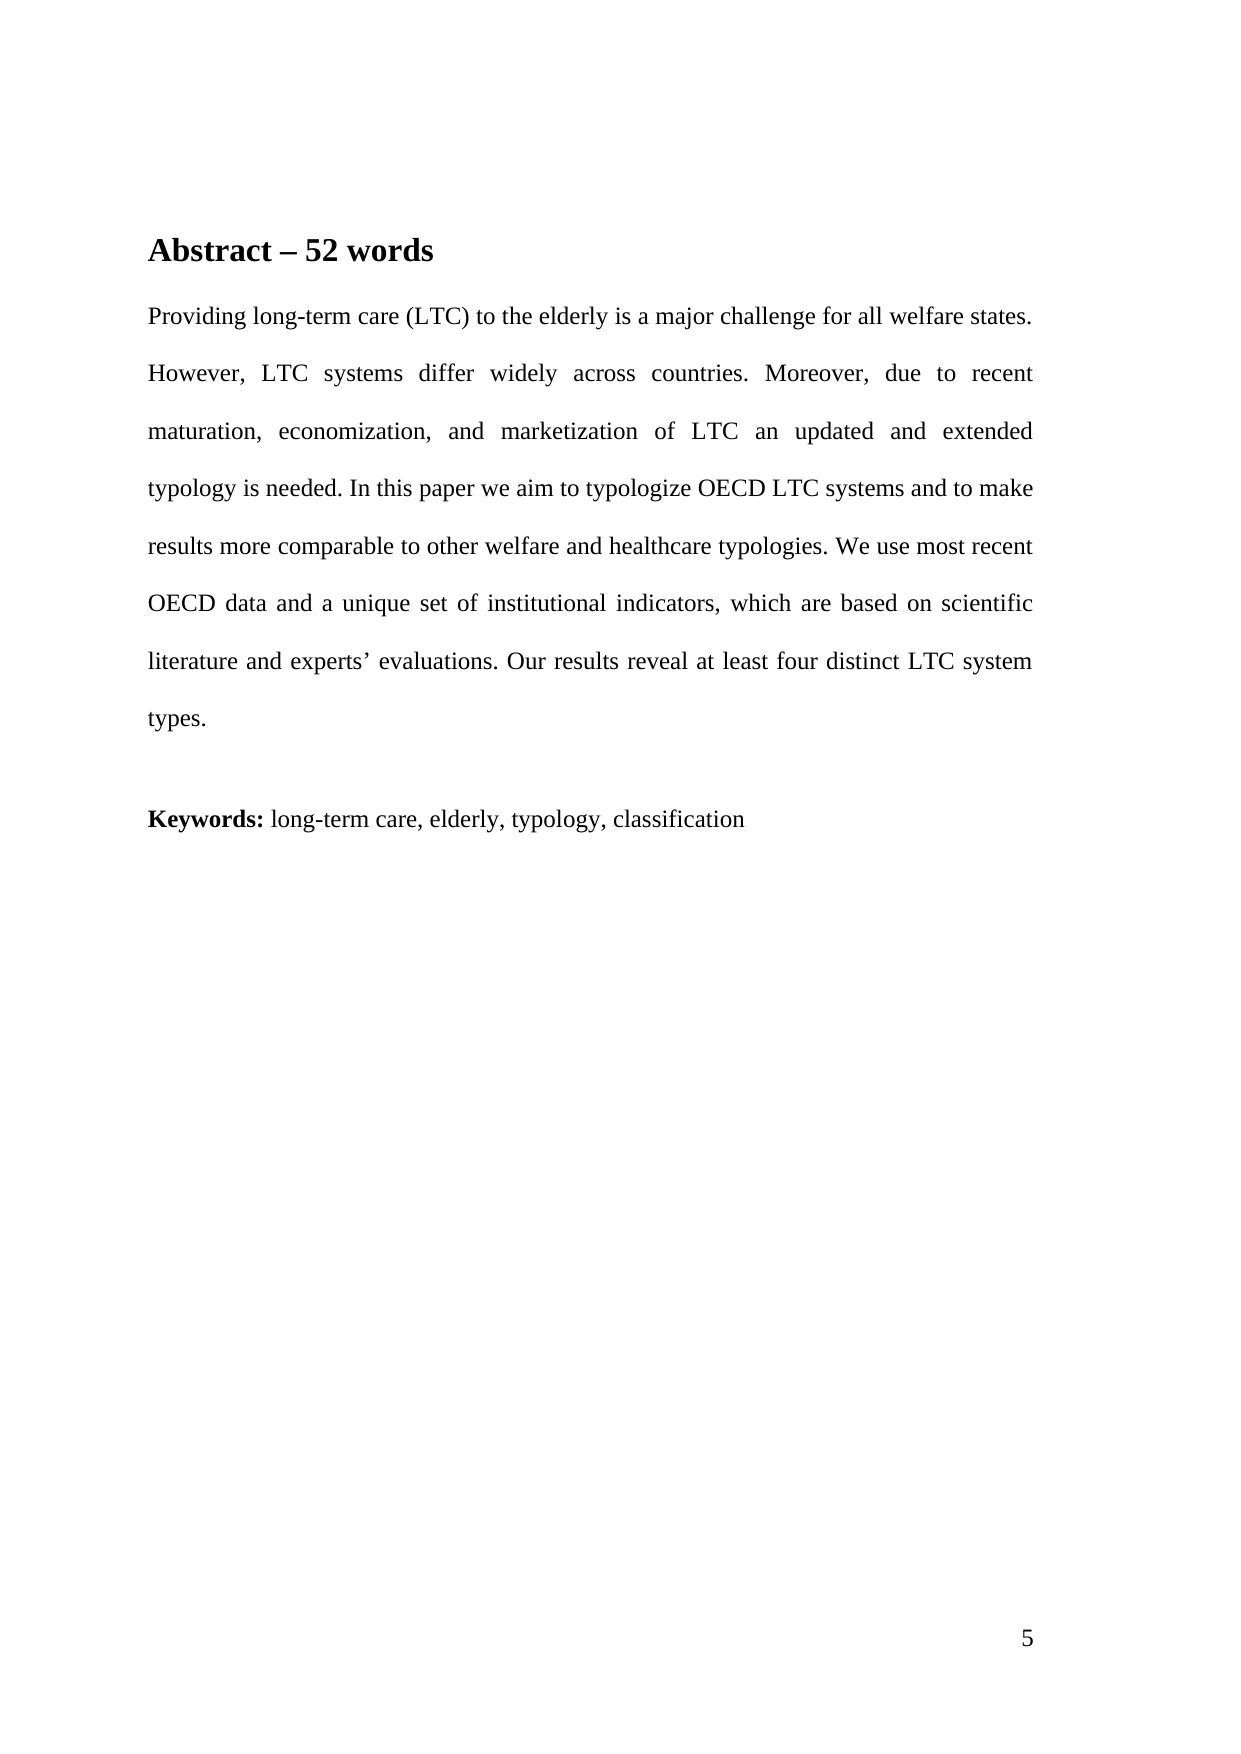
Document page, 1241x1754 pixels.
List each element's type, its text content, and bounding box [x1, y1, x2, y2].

text Providing long-term care (LTC) to the elderly is a major challenge for all welfare states. However, LTC systems differ widely across countries. Moreover, due to recent maturation, economization, and marketization of LTC an updated and extended typology is needed. In this paper we aim to typologize OECD LTC systems and to make results more comparable to other welfare and healthcare typologies. We use most recent OECD data and a unique set of institutional indicators, which are based on scientific literature and experts’ evaluations. Our results reveal at least four distinct LTC system types. [148, 301, 1034, 732]
subtitle Abstract – 52 words [148, 230, 916, 268]
text Keywords: long-term care, elderly, typology, classification [148, 804, 1034, 833]
